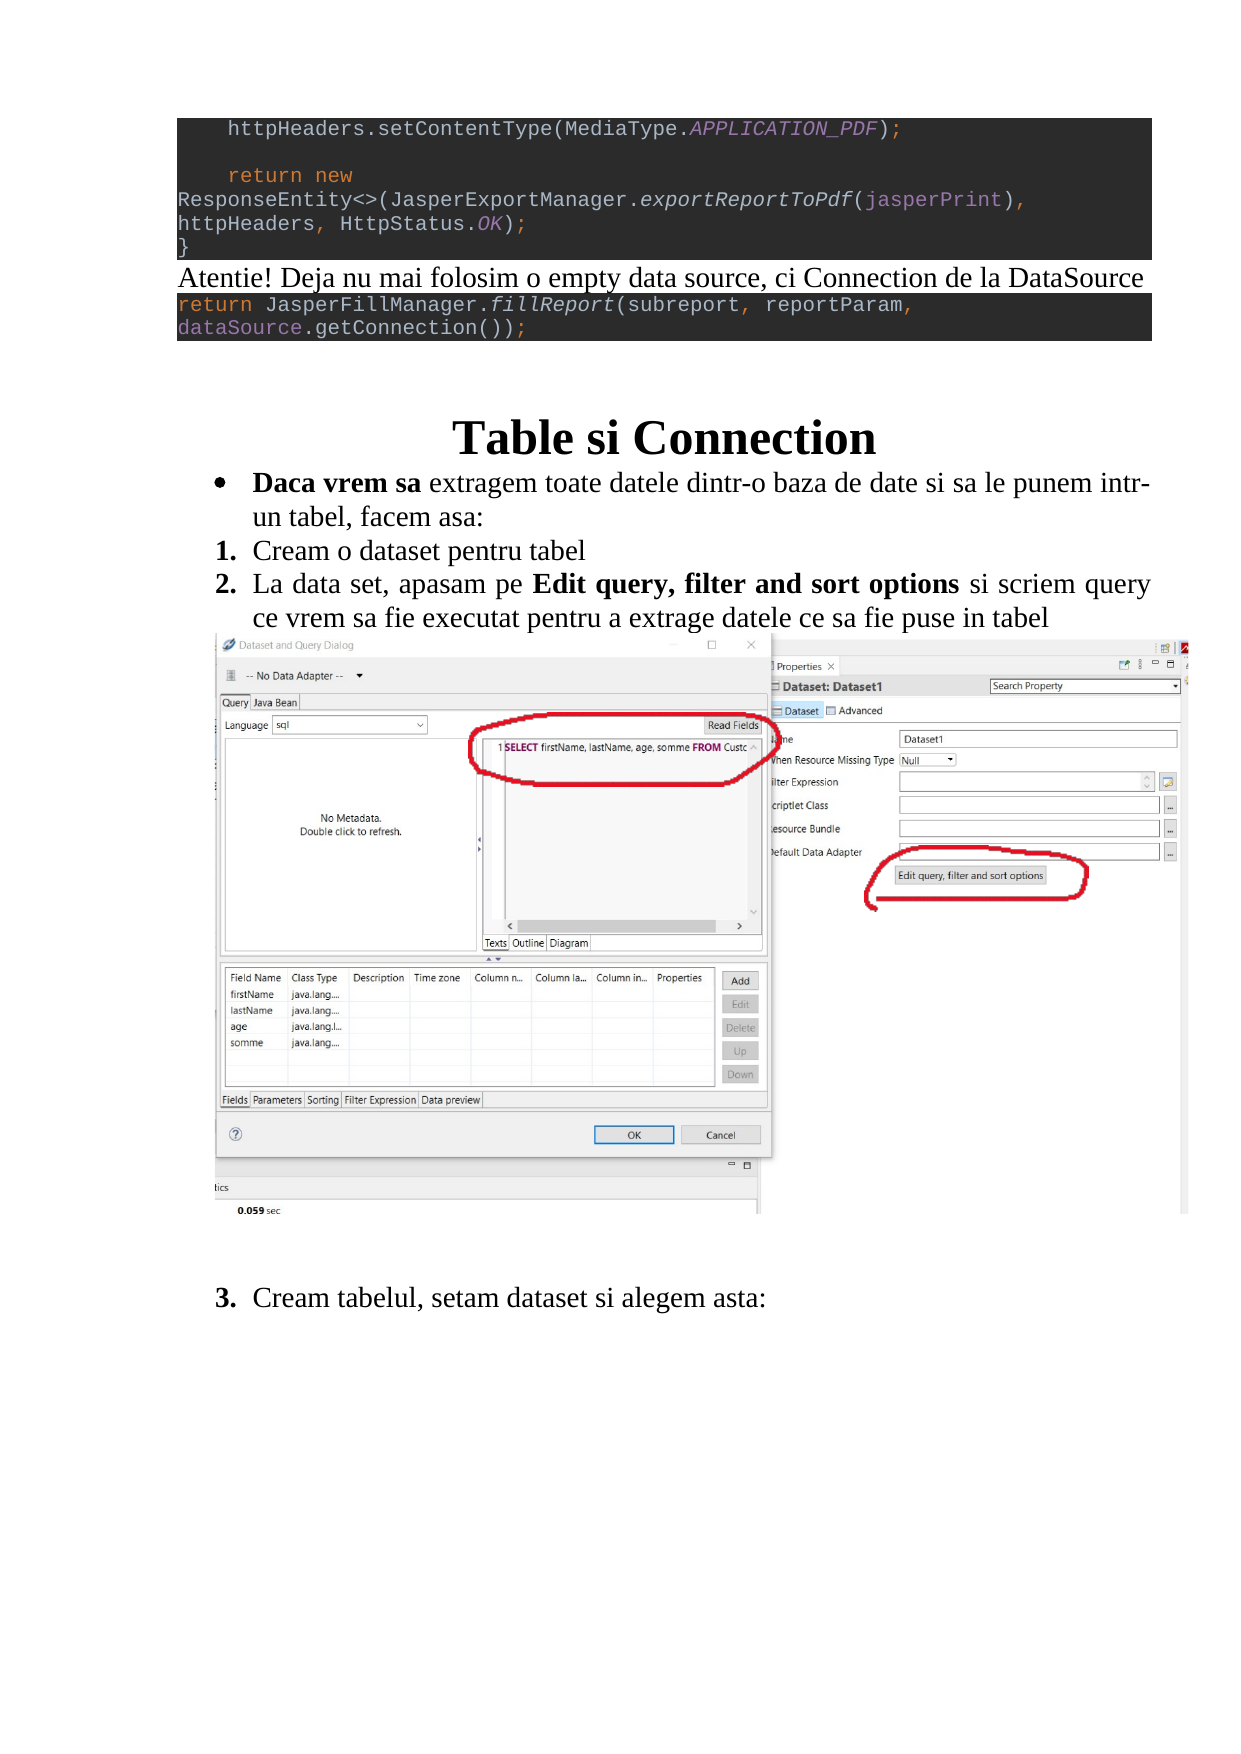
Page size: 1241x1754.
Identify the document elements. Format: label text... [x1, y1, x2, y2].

list Cream tabelul, setam dataset si alegem asta: [215, 1280, 1152, 1314]
text Atentie! Deja nu mai folosim o empty data source, ci Connection de la DataSource [177, 260, 1152, 293]
list Daca vrem sa extragem toate datele dintr-o baza de date si sa le punem intr-un tabel, facem asa: [215, 465, 1152, 533]
text Table si Connection [177, 408, 1152, 465]
list La data set, apasam pe Edit query, filter and sort options si scriem query ce vrem sa fie executat pentru a extrage datele ce sa fie puse in tabel [215, 566, 1152, 633]
text return JasperFillManager.fillReport(subreport, reportParam, dataSource.getConnection()); [177, 293, 1152, 341]
picture [214, 633, 1189, 1214]
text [177, 118, 1152, 260]
list Cream o dataset pentru tabel [215, 533, 1152, 566]
